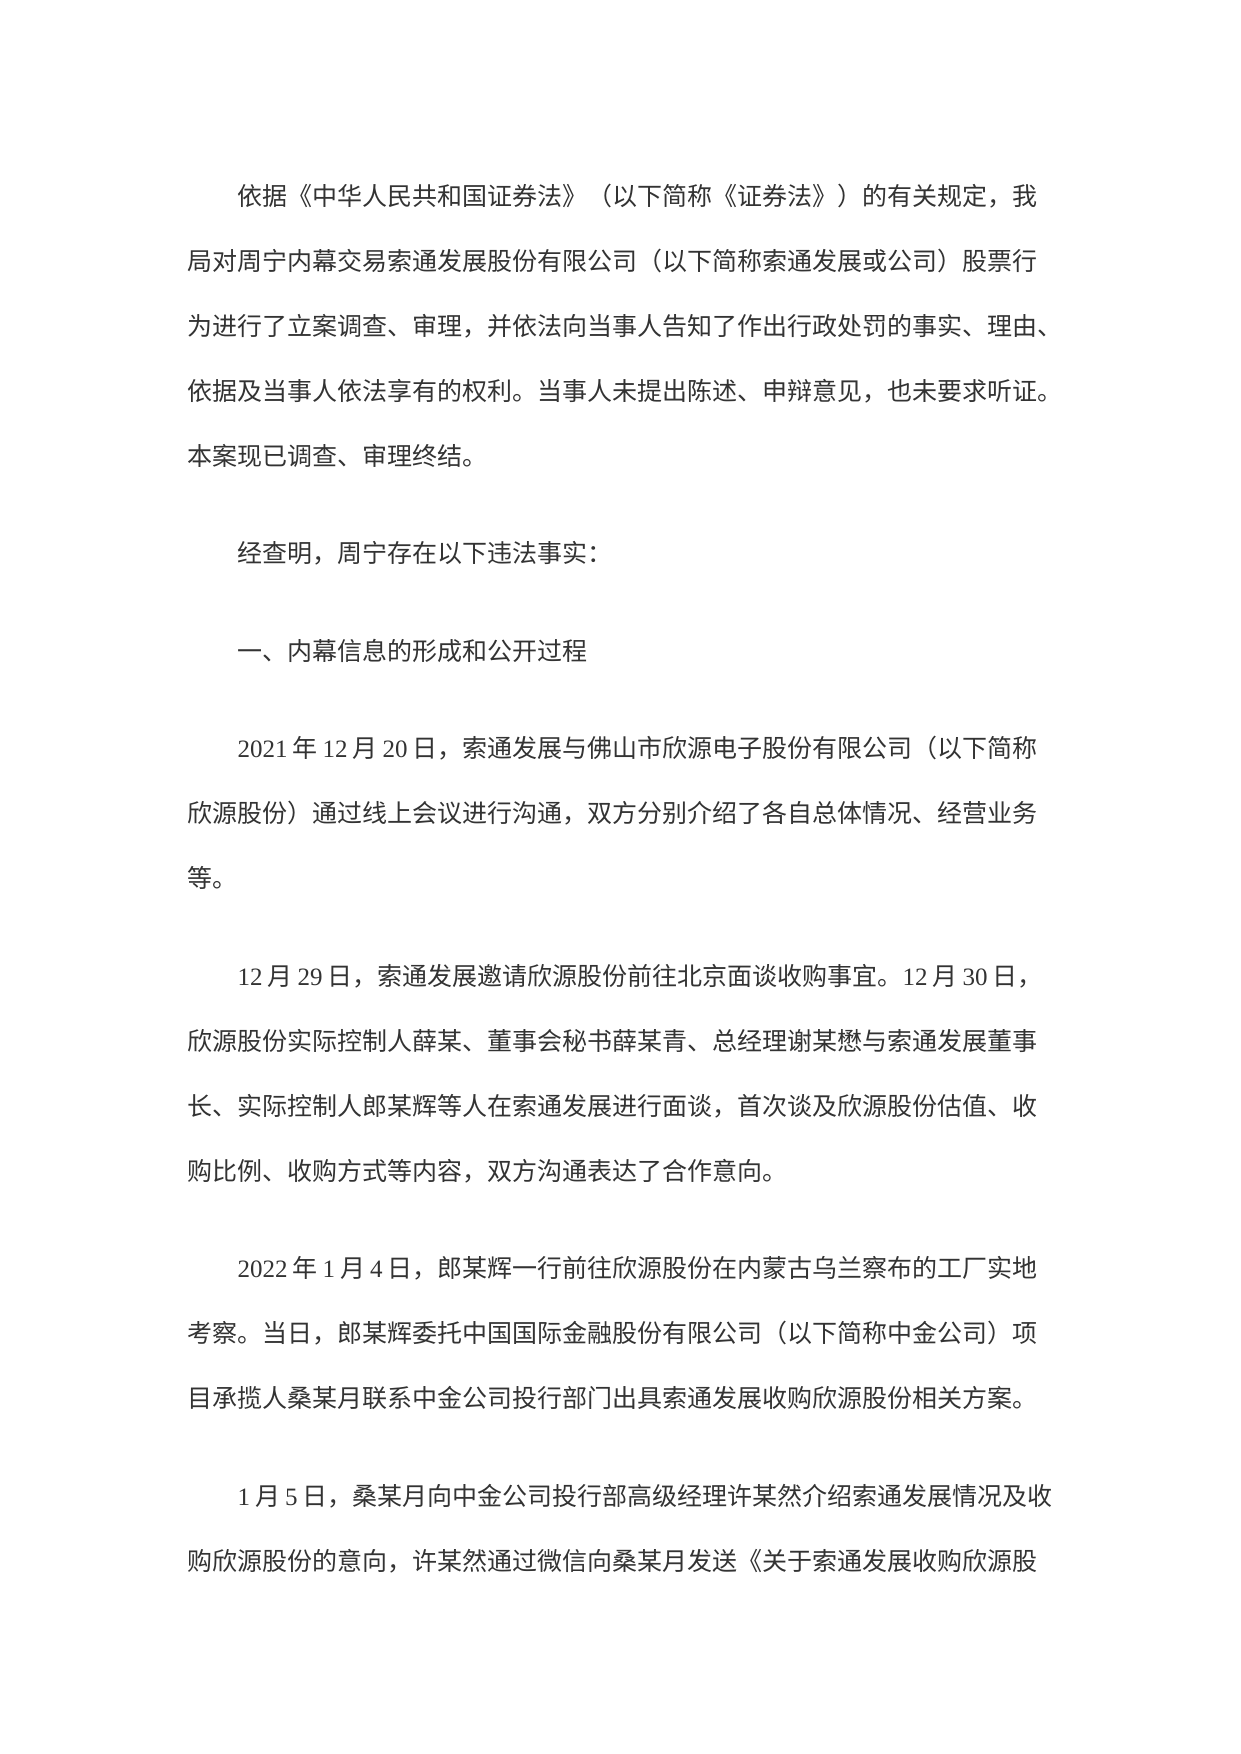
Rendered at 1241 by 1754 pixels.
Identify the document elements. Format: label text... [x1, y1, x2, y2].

text 2022年1月4日，郎某辉一行前往欣源股份在内蒙古乌兰察布的工厂实地考察。当日，郎某辉委托中国国际金融股份有限公司（以下简称中金公司）项目承揽人桑某月联系中金公司投行部门出具索通发展收购欣源股份相关方案。 [187, 1234, 1053, 1429]
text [187, 1462, 1053, 1592]
text 12月29日，索通发展邀请欣源股份前往北京面谈收购事宜。12月30日，欣源股份实际控制人薛某、董事会秘书薛某青、总经理谢某懋与索通发展董事长、实际控制人郎某辉等人在索通发展进行面谈，首次谈及欣源股份估值、收购比例、收购方式等内容，双方沟通表达了合作意向。 [187, 942, 1053, 1202]
text 2021年12月20日，索通发展与佛山市欣源电子股份有限公司（以下简称欣源股份）通过线上会议进行沟通，双方分别介绍了各自总体情况、经营业务等。 [187, 714, 1053, 909]
text 一、内幕信息的形成和公开过程 [187, 617, 1053, 682]
text 依据《中华人民共和国证券法》（以下简称《证券法》）的有关规定，我局对周宁内幕交易索通发展股份有限公司（以下简称索通发展或公司）股票行为进行了立案调查、审理，并依法向当事人告知了作出行政处罚的事实、理由、依据及当事人依法享有的权利。当事人未提出陈述、申辩意见，也未要求听证。本案现已调查、审理终结。 [187, 162, 1053, 487]
text 经查明，周宁存在以下违法事实： [187, 519, 1053, 584]
